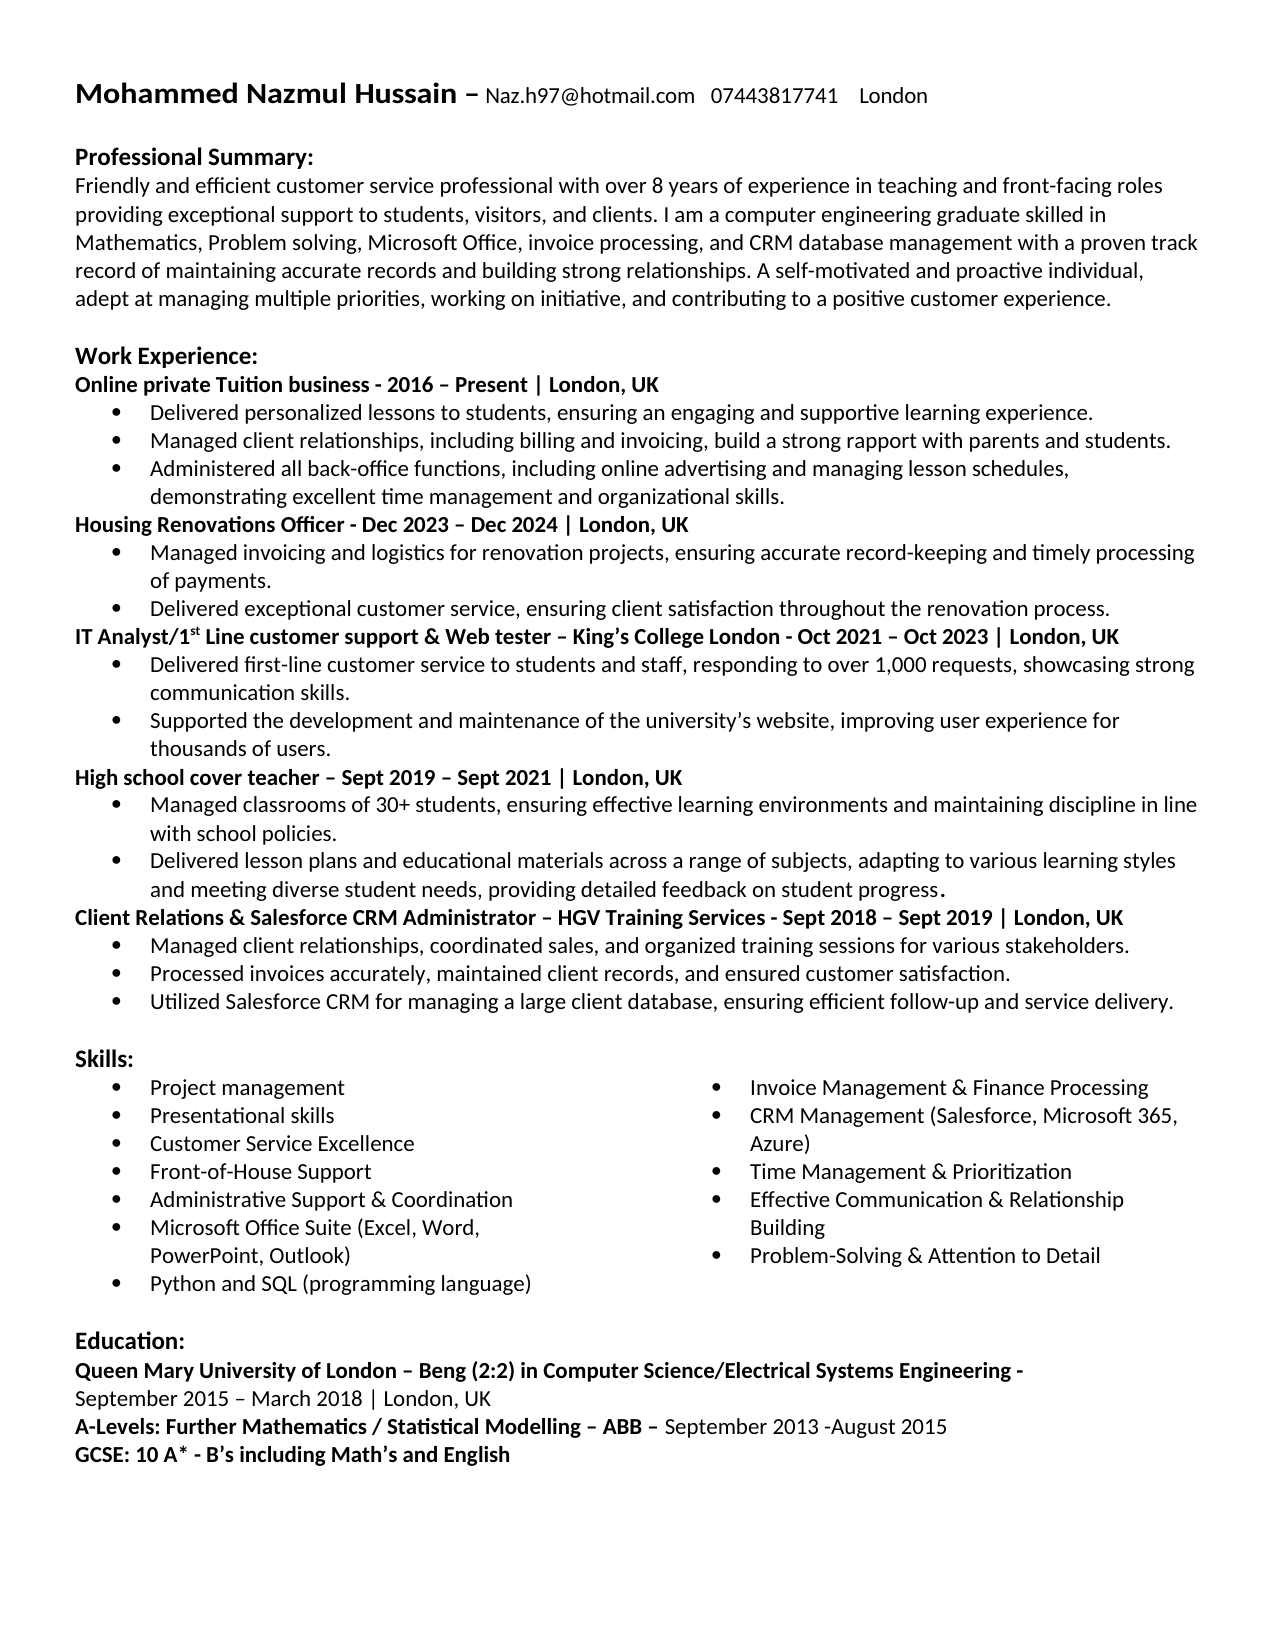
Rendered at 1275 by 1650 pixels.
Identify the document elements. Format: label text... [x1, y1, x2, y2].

list Delivered personalized lessons to students, ensuring an engaging and supportive learning experience. [112, 398, 1200, 426]
list Delivered first-line customer service to students and staff, responding to over 1,000 requests, showcasing strong communication skills. [112, 651, 1200, 707]
text GCSE: 10 A* - B’s including Math’s and English [75, 1440, 1200, 1468]
list Project management [112, 1073, 600, 1101]
list Managed invoicing and logistics for renovation projects, ensuring accurate record-keeping and timely processing of payments. [112, 538, 1200, 594]
list Processed invoices accurately, maintained client records, and ensured customer satisfaction. [112, 959, 1200, 987]
list CRM Management (Salesforce, Microsoft 365, Azure) [712, 1101, 1200, 1157]
list Administered all back-office functions, including online advertising and managing lesson schedules, demonstrating excellent time management and organizational skills. [112, 454, 1200, 510]
list Time Management & Prioritization [712, 1157, 1200, 1185]
list Problem-Solving & Attention to Detail [712, 1241, 1200, 1269]
text Education: [75, 1326, 1200, 1356]
text Professional Summary: [75, 141, 1200, 172]
text Friendly and efficient customer service professional with over 8 years of experience in teaching and front-facing roles providing exceptional support to students, visitors, and clients. I am a computer engineering graduate skilled in Mathematics, Problem solving, Microsoft Office, invoice processing, and CRM database management with a proven track record of maintaining accurate records and building strong relationships. A self-motivated and proactive individual, adept at managing multiple priorities, working on initiative, and contributing to a positive customer experience. [75, 172, 1200, 312]
list Microsoft Office Suite (Excel, Word, PowerPoint, Outlook) [112, 1213, 600, 1269]
text Queen Mary University of London – Beng (2:2) in Computer Science/Electrical Systems Engineering - [75, 1356, 1200, 1384]
list Python and SQL (programming language) [112, 1269, 600, 1297]
text Online private Tuition business - 2016 – Present | London, UK [75, 370, 1200, 398]
text Work Experience: [75, 340, 1200, 370]
list Front-of-House Support [112, 1157, 600, 1185]
list Invoice Management & Finance Processing [712, 1073, 1200, 1101]
list Managed client relationships, including billing and invoicing, build a strong rapport with parents and students. [112, 426, 1200, 454]
list Administrative Support & Coordination [112, 1185, 600, 1213]
text High school cover teacher – Sept 2019 – Sept 2021 | London, UK [75, 763, 1200, 791]
list Delivered exceptional customer service, ensuring client satisfaction throughout the renovation process. [112, 594, 1200, 622]
list Customer Service Excellence [112, 1129, 600, 1157]
list Effective Communication & Relationship Building [712, 1185, 1200, 1241]
list Utilized Salesforce CRM for managing a large client database, ensuring efficient follow-up and service delivery. [112, 987, 1200, 1015]
list Managed classrooms of 30+ students, ensuring effective learning environments and maintaining discipline in line with school policies. [112, 791, 1200, 847]
text September 2015 – March 2018 | London, UK [75, 1384, 1200, 1412]
list Supported the development and maintenance of the university’s website, improving user experience for thousands of users. [112, 707, 1200, 763]
list Managed client relationships, coordinated sales, and organized training sessions for various stakeholders. [112, 931, 1200, 959]
text IT Analyst/1st Line customer support & Web tester – King’s College London - Oct 2021 – Oct 2023 | London, UK [75, 622, 1200, 651]
text A-Levels: Further Mathematics / Statistical Modelling – ABB – September 2013 -August 2015 [75, 1412, 1200, 1440]
text Client Relations & Salesforce CRM Administrator – HGV Training Services - Sept 2018 – Sept 2019 | London, UK [75, 903, 1200, 931]
list Delivered lesson plans and educational materials across a range of subjects, adapting to various learning styles and meeting diverse student needs, providing detailed feedback on student progress. [112, 847, 1200, 903]
text Housing Renovations Officer - Dec 2023 – Dec 2024 | London, UK [75, 510, 1200, 538]
text Skills: [75, 1043, 600, 1073]
list Presentational skills [112, 1101, 600, 1129]
text Mohammed Nazmul Hussain – Naz.h97@hotmail.com 07443817741 London [75, 75, 1200, 111]
